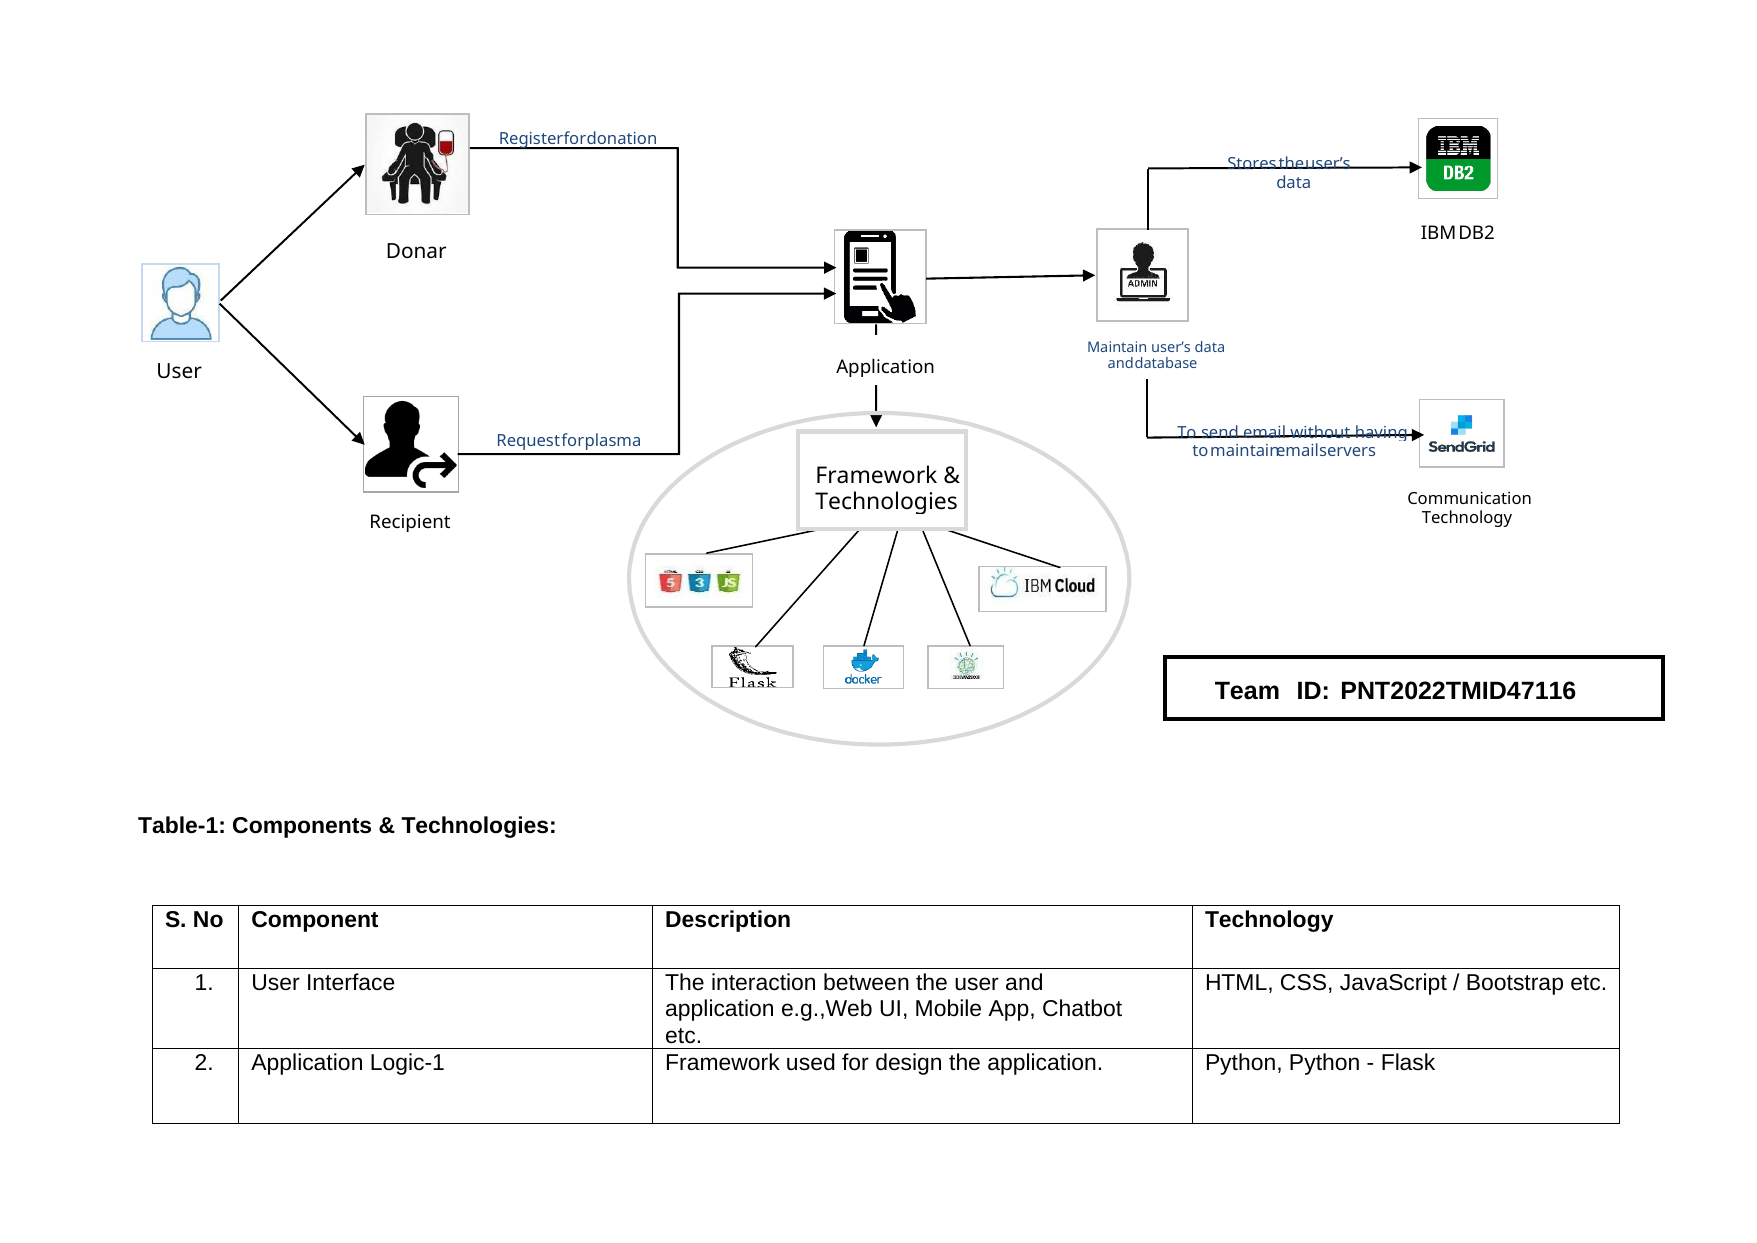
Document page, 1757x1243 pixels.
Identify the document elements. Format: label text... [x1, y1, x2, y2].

picture [655, 565, 744, 599]
text Table-1: Components & Technologies: [138, 812, 1147, 839]
table_cell User Interface [239, 969, 652, 1048]
picture [367, 115, 468, 214]
picture [365, 400, 457, 488]
picture [729, 647, 777, 687]
table_cell Python, Python - Flask [1193, 1049, 1619, 1122]
table_cell The interaction between the user and application e.g.,Web UI, Mobile App, Chatbot etc. [653, 969, 1192, 1048]
picture [845, 649, 882, 684]
table_cell 2. [153, 1049, 238, 1122]
table_cell Framework used for design the application. [653, 1049, 1192, 1122]
picture [1428, 415, 1495, 452]
table_header Technology [1193, 906, 1619, 968]
table_cell 1. [153, 969, 238, 1048]
picture [844, 231, 916, 323]
table_cell Application Logic-1 [239, 1049, 652, 1122]
table_header Component [239, 906, 652, 968]
picture [1426, 126, 1491, 191]
table_header S. No [153, 906, 238, 968]
picture [1114, 241, 1174, 306]
picture [950, 647, 984, 680]
table_header Description [653, 906, 1192, 968]
table_cell HTML, CSS, JavaScript / Bootstrap etc. [1193, 969, 1619, 1048]
picture [980, 567, 1098, 604]
picture [150, 266, 212, 340]
